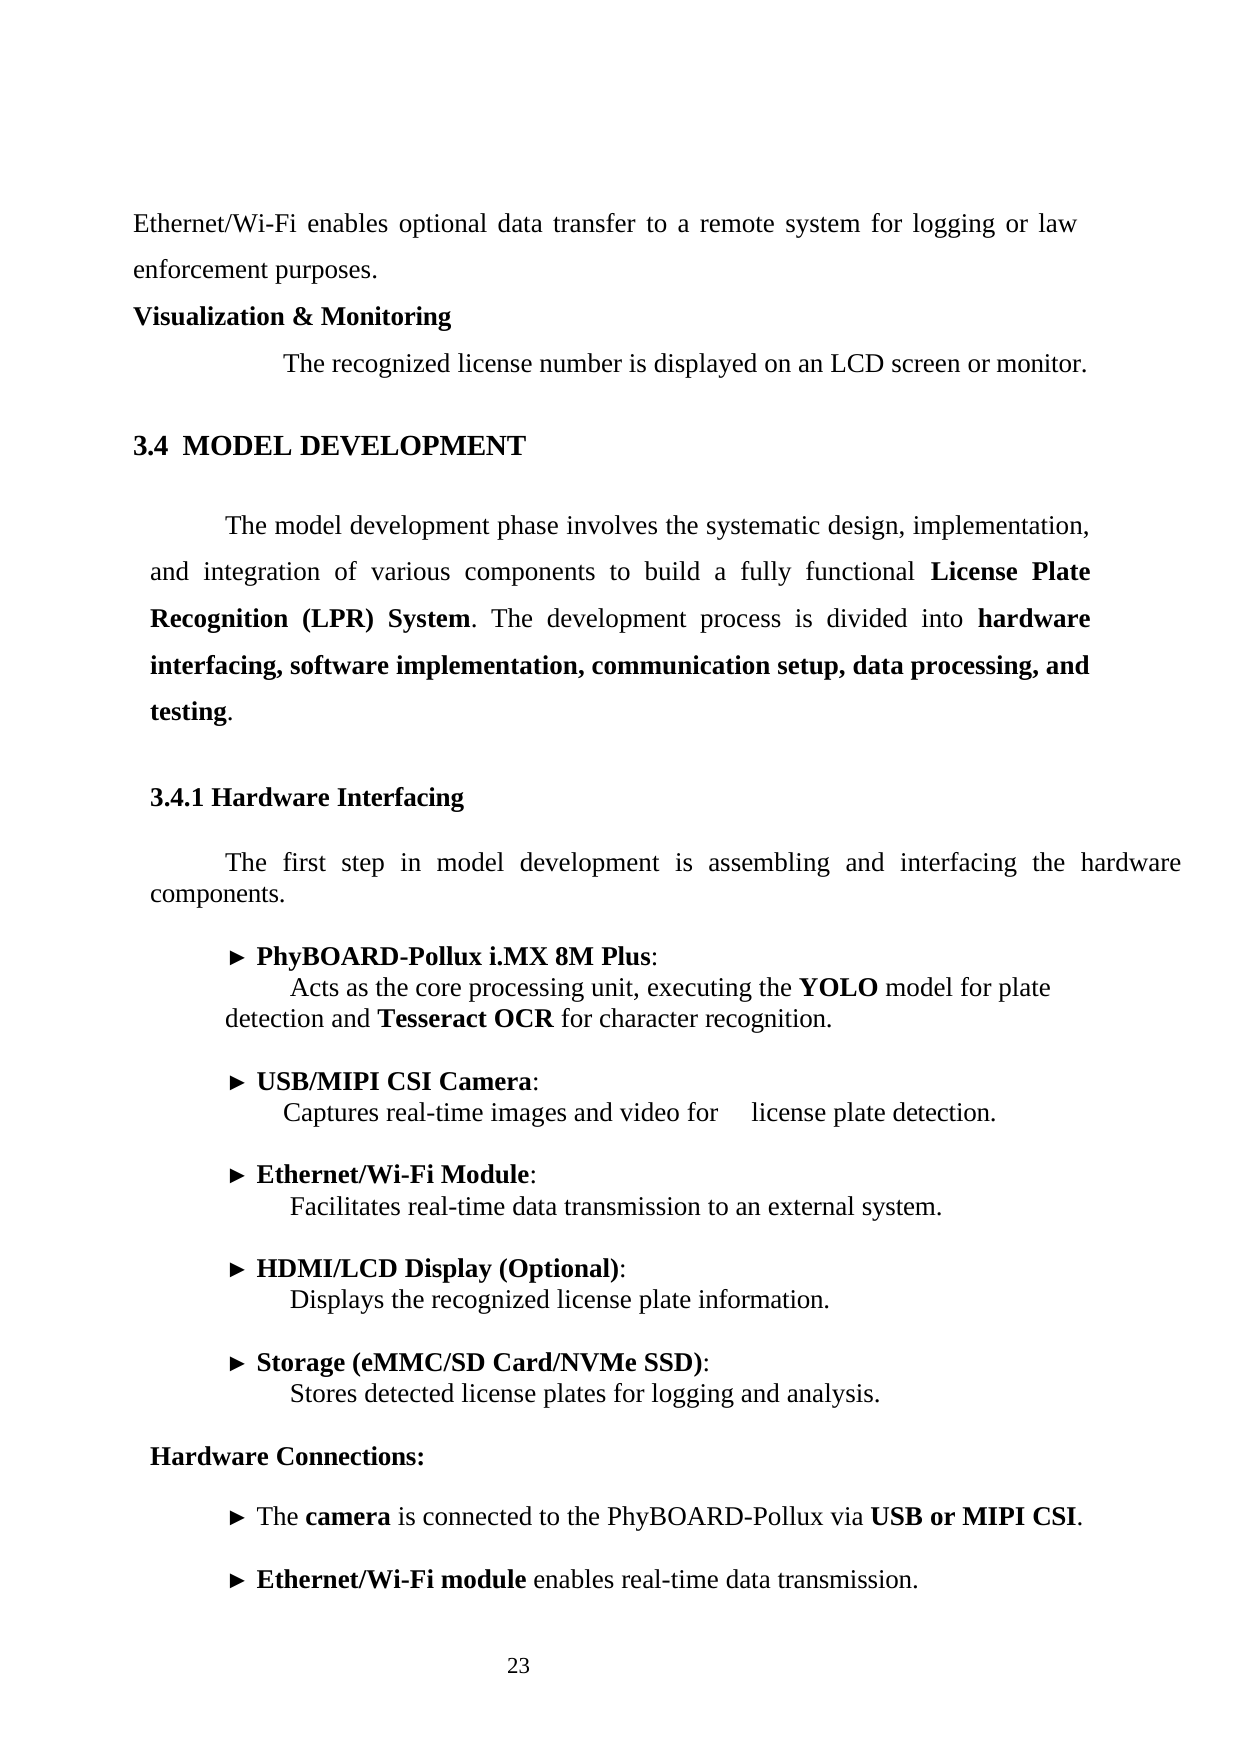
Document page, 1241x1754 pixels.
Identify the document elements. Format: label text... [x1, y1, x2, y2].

list HDMI/LCD Display (Optional): [225, 1252, 975, 1283]
list Facilitates real-time data transmission to an external system. [225, 1189, 1044, 1221]
list Displays the recognized license plate information. [225, 1283, 975, 1315]
list USB/MIPI CSI Camera: [225, 1065, 1057, 1096]
text The recognized license number is displayed on an LCD screen or monitor. [208, 347, 1181, 378]
text The model development phase involves the systematic design, implementation, and integration of various components to build a fully functional License Plate Recognition (LPR) System. The development process is divided into hardware interfacing, software implementation, communication setup, data processing, and testing. [150, 509, 1090, 727]
list Captures real-time images and video for license plate detection. [133, 1096, 1057, 1127]
subtitle 3.4.1 Hardware Interfacing [150, 781, 1181, 812]
list PhyBOARD-Pollux i.MX 8M Plus: [225, 939, 1064, 971]
list The camera is connected to the PhyBOARD-Pollux via USB or MIPI CSI. [225, 1501, 1181, 1532]
list Ethernet/Wi-Fi module enables real-time data transmission. [225, 1563, 1181, 1594]
subtitle Visualization & Monitoring [133, 300, 1181, 331]
subtitle Hardware Connections: [150, 1440, 1181, 1471]
list Acts as the core processing unit, executing the YOLO model for plate detection and Tesseract OCR for character recognition. [225, 971, 1064, 1033]
list Storage (eMMC/SD Card/NVMe SSD): [225, 1346, 1009, 1377]
list Stores detected license plates for logging and analysis. [225, 1377, 1009, 1409]
subtitle 3.4 MODEL DEVELOPMENT [133, 428, 1181, 461]
list Ethernet/Wi-Fi Module: [225, 1158, 1044, 1189]
text The first step in model development is assembling and interfacing the hardware components. [150, 846, 1181, 908]
text Ethernet/Wi-Fi enables optional data transfer to a remote system for logging or law enforcement purposes. [133, 207, 1078, 284]
